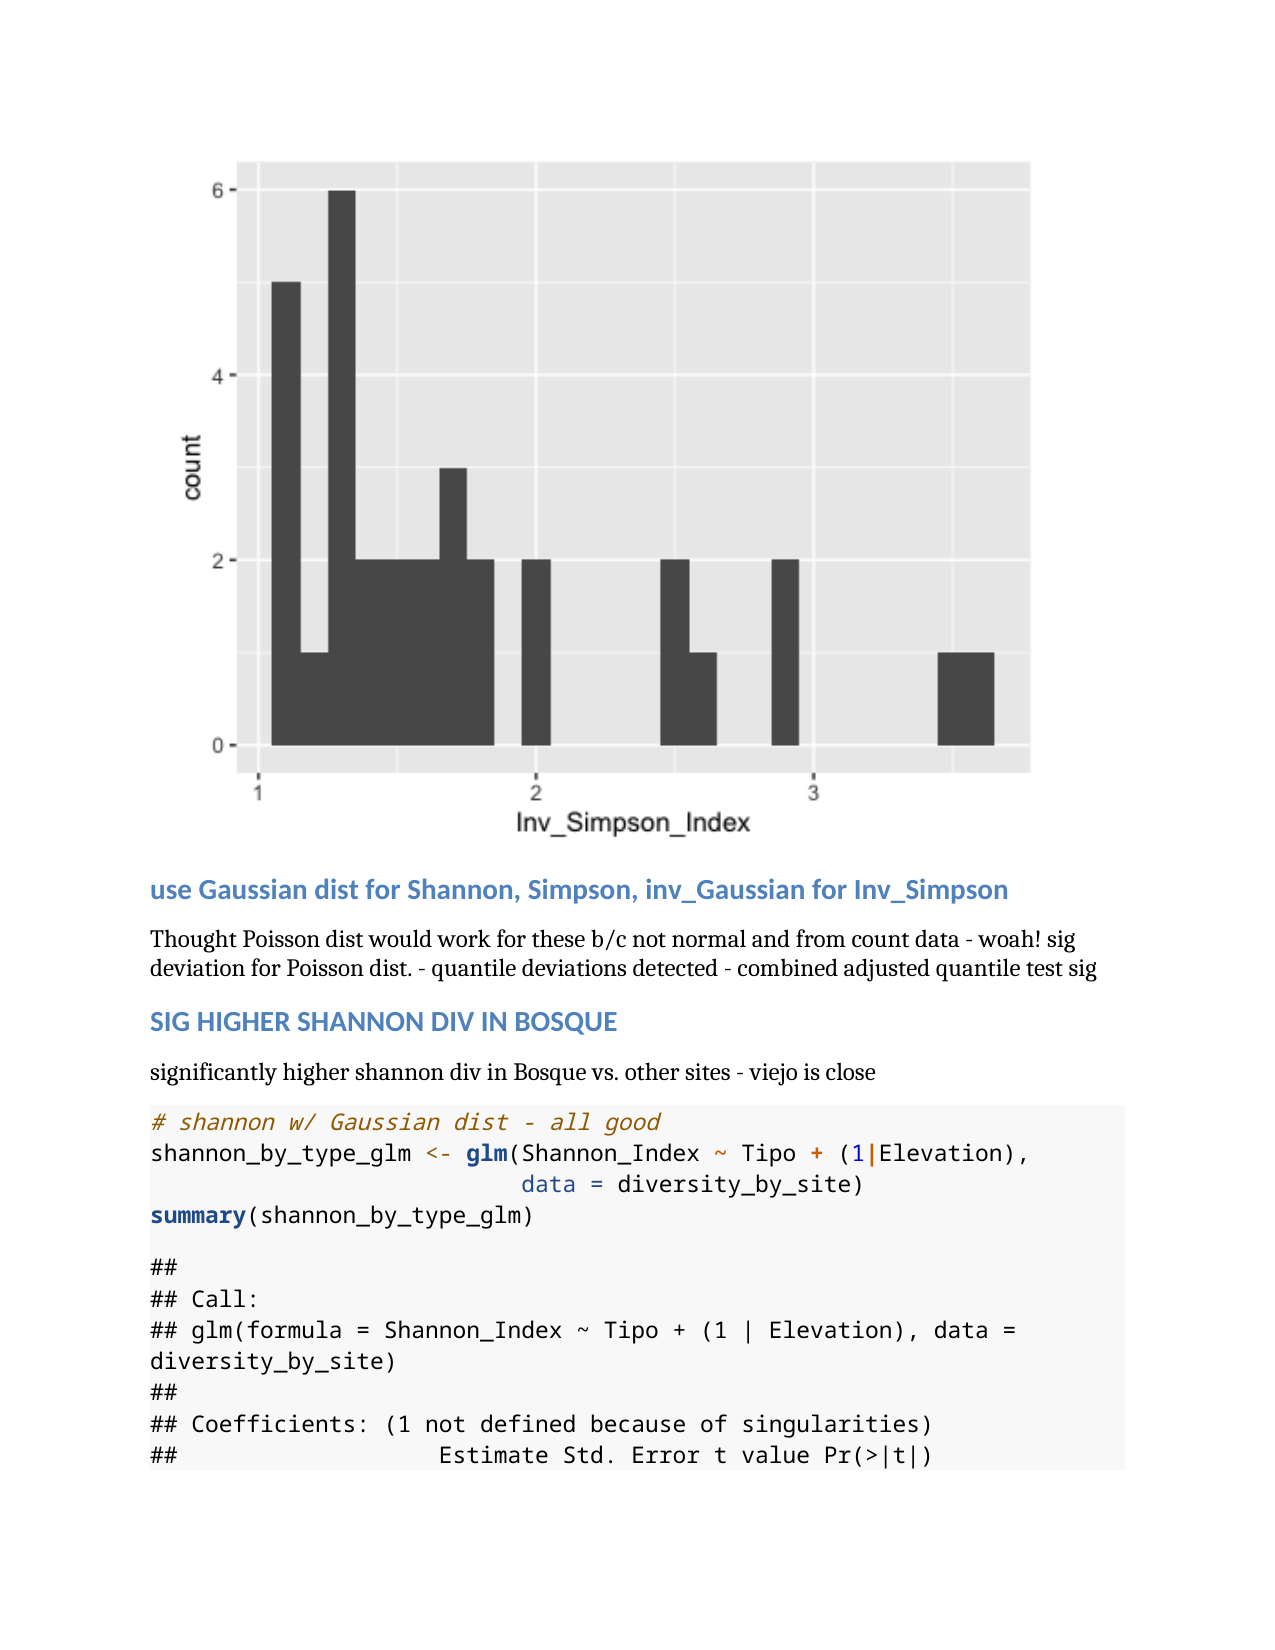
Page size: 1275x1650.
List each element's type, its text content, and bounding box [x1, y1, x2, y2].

picture [168, 150, 1044, 850]
text significantly higher shannon div in Bosque vs. other sites - viejo is close [150, 1058, 1125, 1087]
text Thought Poisson dist would work for these b/c not normal and from count data - woah! sig deviation for Poisson dist. - quantile deviations detected - combined adjusted quantile test sig [150, 925, 1125, 983]
subtitle use Gaussian dist for Shannon, Simpson, inv_Gaussian for Inv_Simpson [150, 871, 1125, 906]
text # shannon w/ Gaussian dist - all good shannon_by_type_glm <- glm(Shannon_Index ~ Tipo + (1|Elevation), data = diversity_by_site) summary(shannon_by_type_glm) [535, 1105, 1125, 1230]
subtitle SIG HIGHER SHANNON DIV IN BOSQUE [150, 1003, 1125, 1039]
